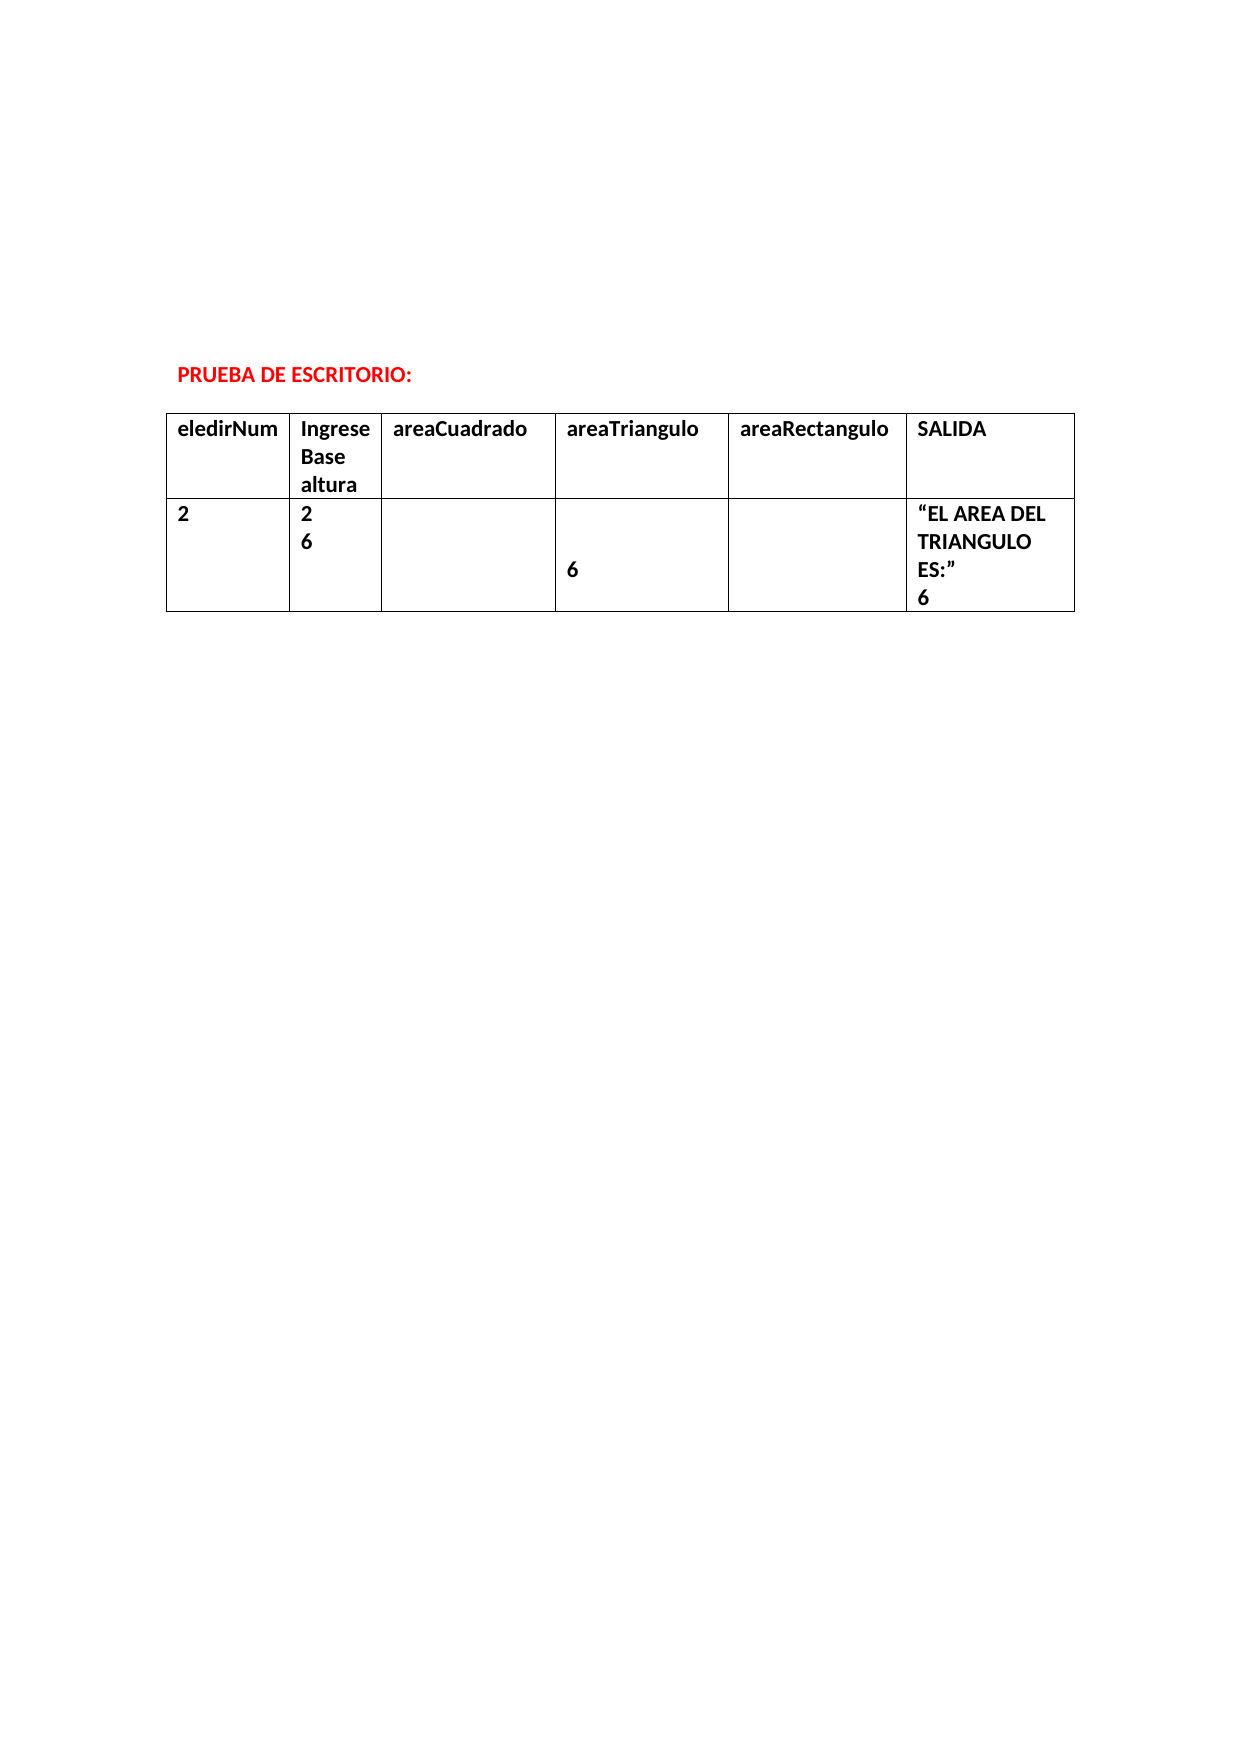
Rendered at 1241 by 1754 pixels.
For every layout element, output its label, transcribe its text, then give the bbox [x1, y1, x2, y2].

table_header SALIDA [907, 414, 1074, 498]
table_cell 6 [556, 499, 728, 611]
table_cell [729, 499, 906, 611]
text PRUEBA DE ESCRITORIO: [177, 360, 1063, 388]
table_header areaCuadrado [382, 414, 555, 498]
table_cell 2 6 [290, 499, 381, 611]
table_cell [382, 499, 555, 611]
table_cell 2 [167, 499, 289, 611]
table_header eledirNum [167, 414, 289, 498]
table_cell “EL AREA DEL TRIANGULO ES:” 6 [907, 499, 1074, 611]
table_header areaRectangulo [729, 414, 906, 498]
table_header Ingrese Base altura [290, 414, 381, 498]
table_header areaTriangulo [556, 414, 728, 498]
